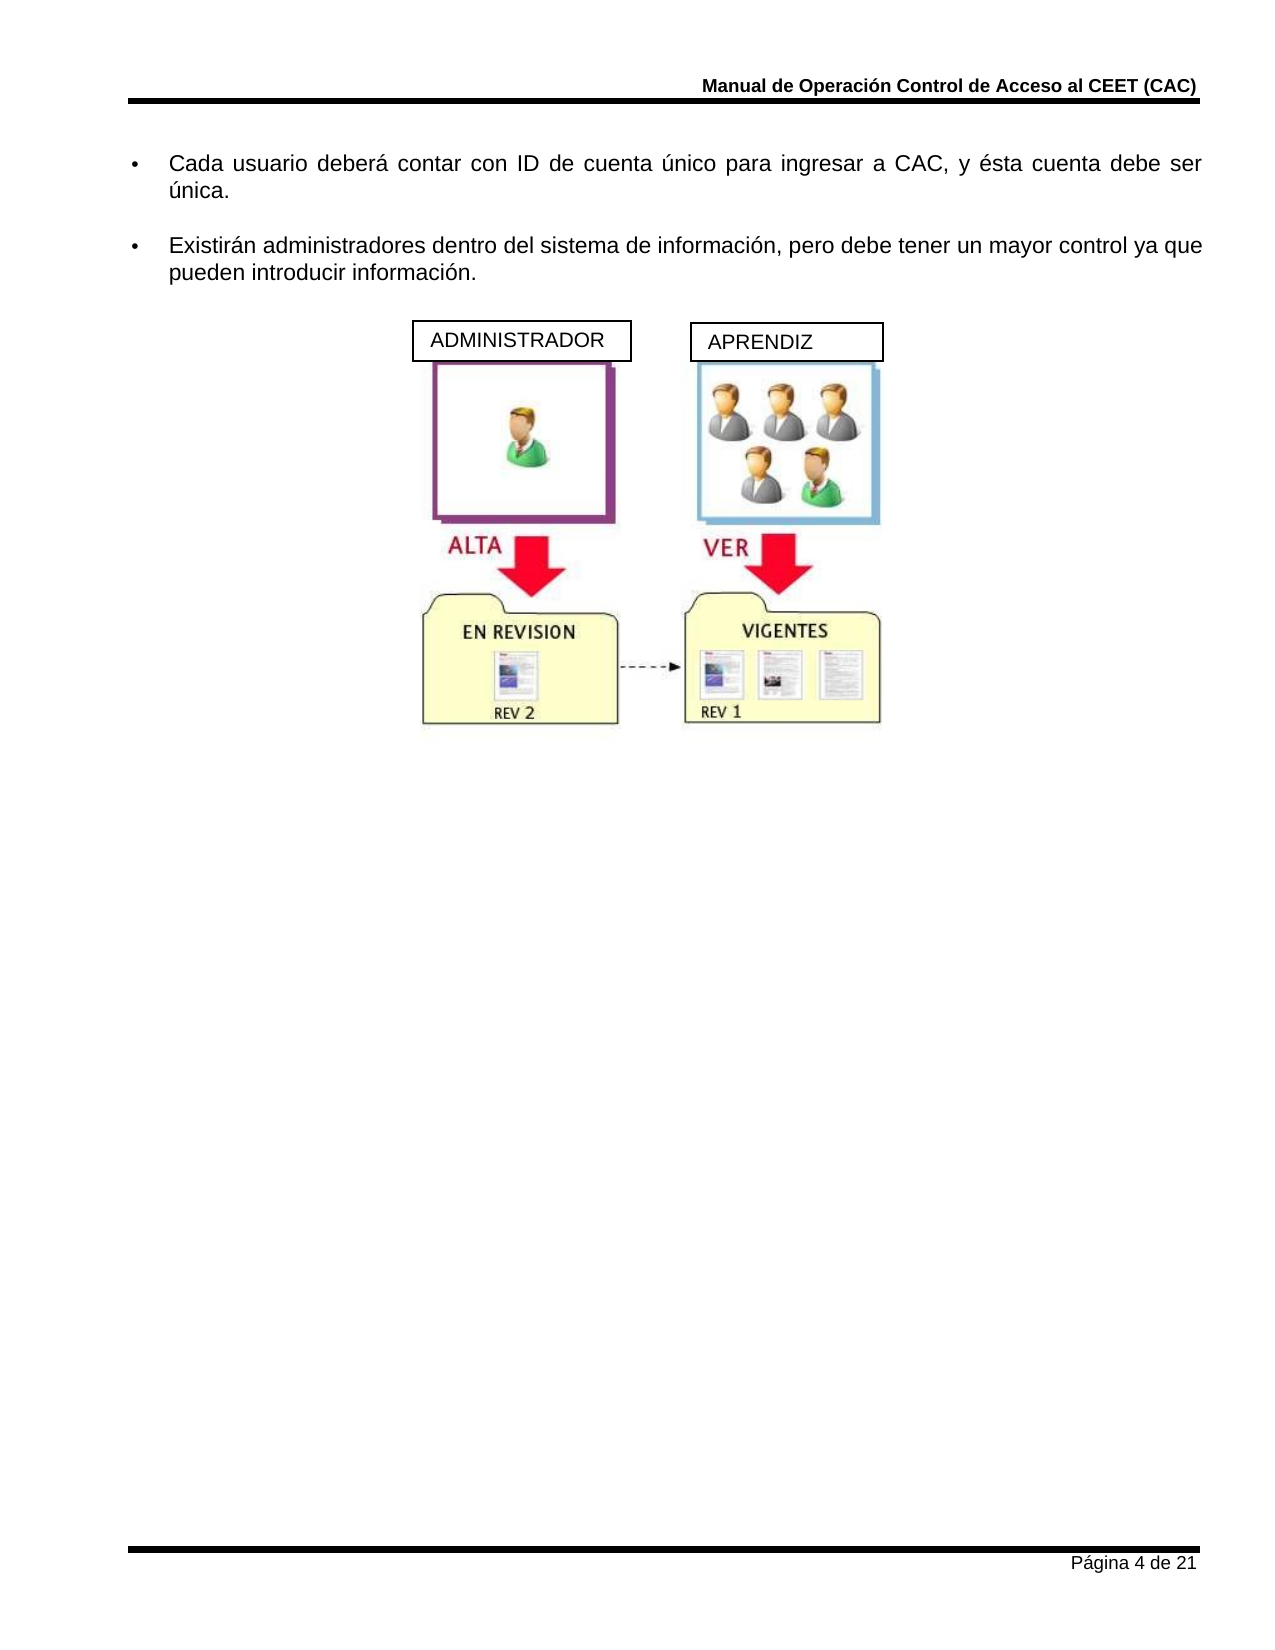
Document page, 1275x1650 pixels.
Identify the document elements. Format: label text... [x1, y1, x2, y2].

list Existirán administradores dentro del sistema de información, pero debe tener un mayor control ya que pueden introducir información. [131, 232, 1204, 285]
list Cada usuario deberá contar con ID de cuenta único para ingresar a CAC, y ésta cuenta debe ser única. [131, 150, 1204, 203]
picture [400, 321, 933, 744]
